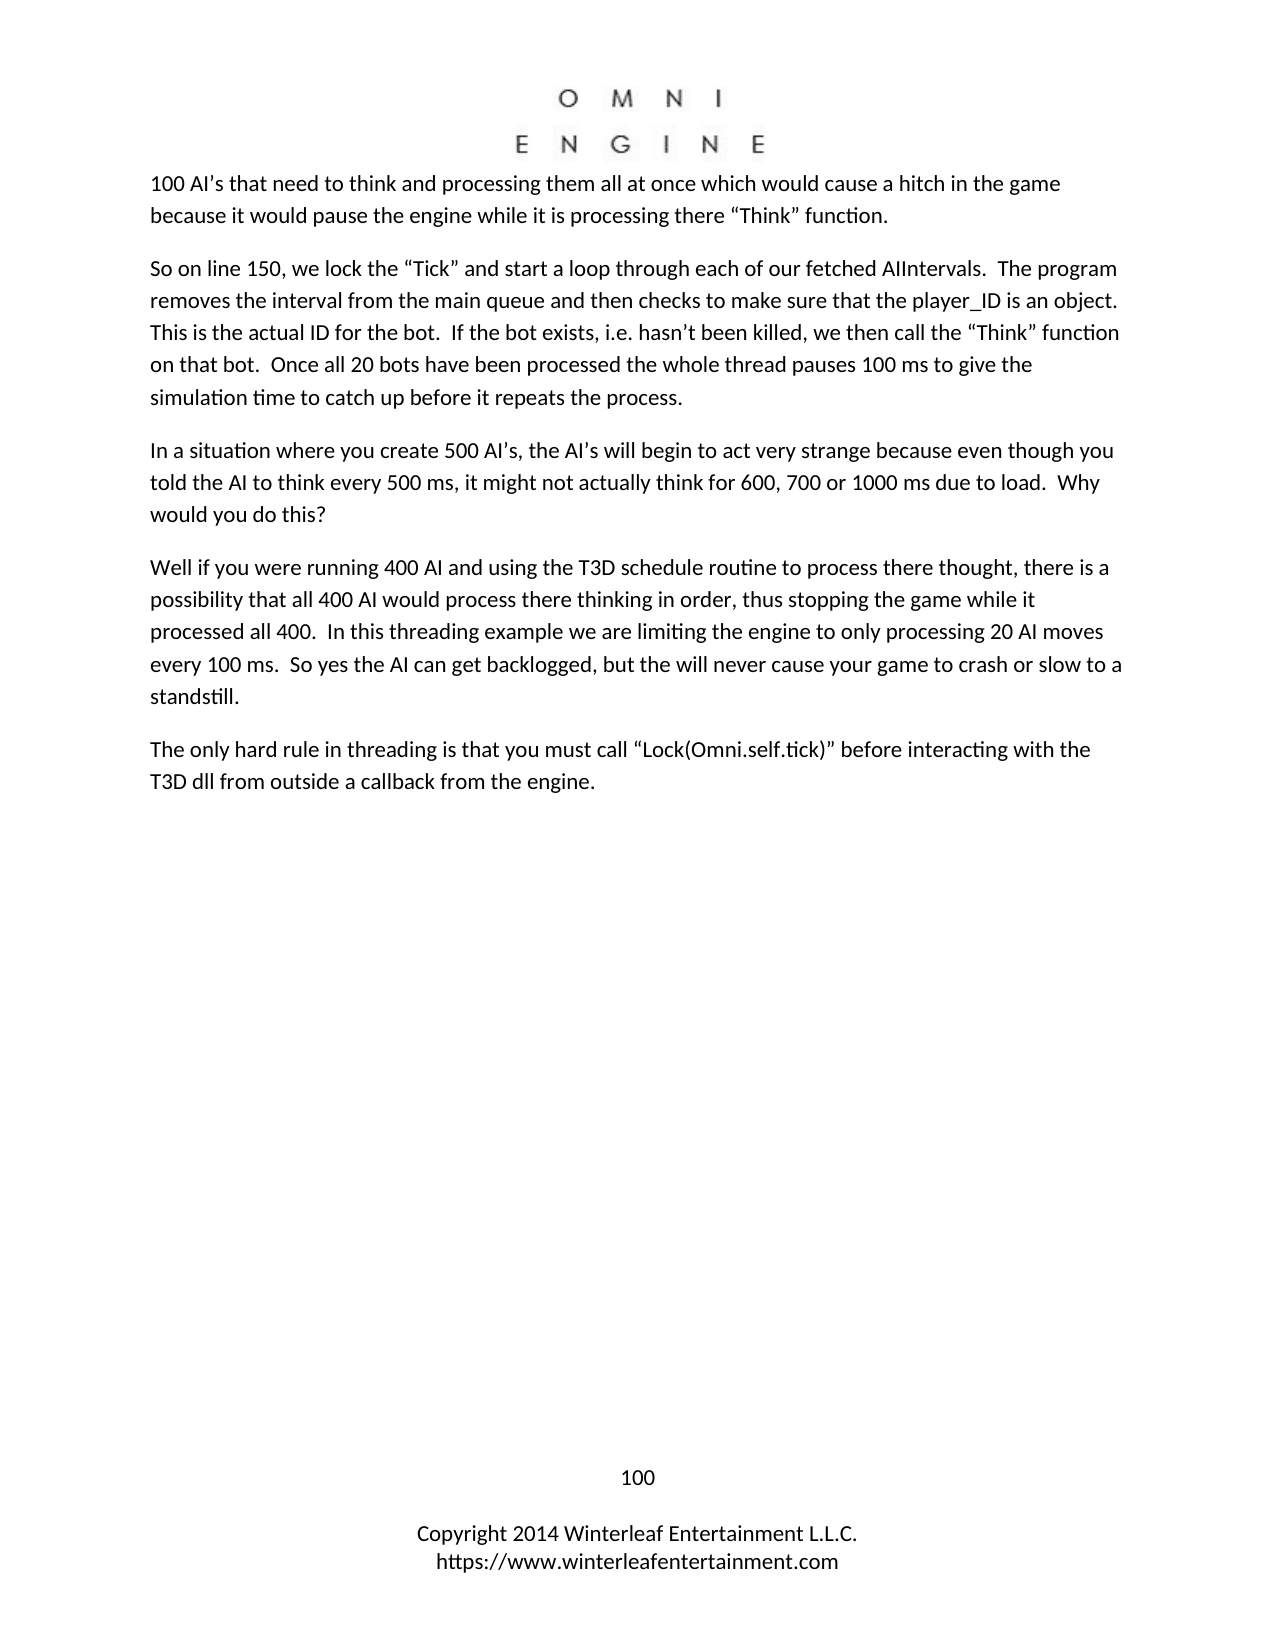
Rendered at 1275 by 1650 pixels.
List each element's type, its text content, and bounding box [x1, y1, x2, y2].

text The only hard rule in threading is that you must call “Lock(Omni.self.tick)” before interacting with the T3D dll from outside a callback from the engine. [150, 735, 1125, 795]
text In a situation where you create 500 AI’s, the AI’s will begin to act very strange because even though you told the AI to think every 500 ms, it might not actually think for 600, 700 or 1000 ms due to load. Why would you do this? [150, 436, 1125, 528]
text Well if you were running 400 AI and using the T3D schedule routine to process there thought, there is a possibility that all 400 AI would process there thinking in order, thus stopping the game while it processed all 400. In this threading example we are limiting the engine to only processing 20 AI moves every 100 ms. So yes the AI can get backlogged, but the will never cause your game to crash or slow to a standstill. [150, 553, 1125, 710]
picture [403, 75, 872, 169]
text So on line 150, we lock the “Tick” and start a loop through each of our fetched AIIntervals. The program removes the interval from the main queue and then checks to make sure that the player_ID is an object. This is the actual ID for the bot. If the bot exists, i.e. hasn’t been killed, we then call the “Think” function on that bot. Once all 20 bots have been processed the whole thread pauses 100 ms to give the simulation time to catch up before it repeats the process. [150, 254, 1125, 411]
